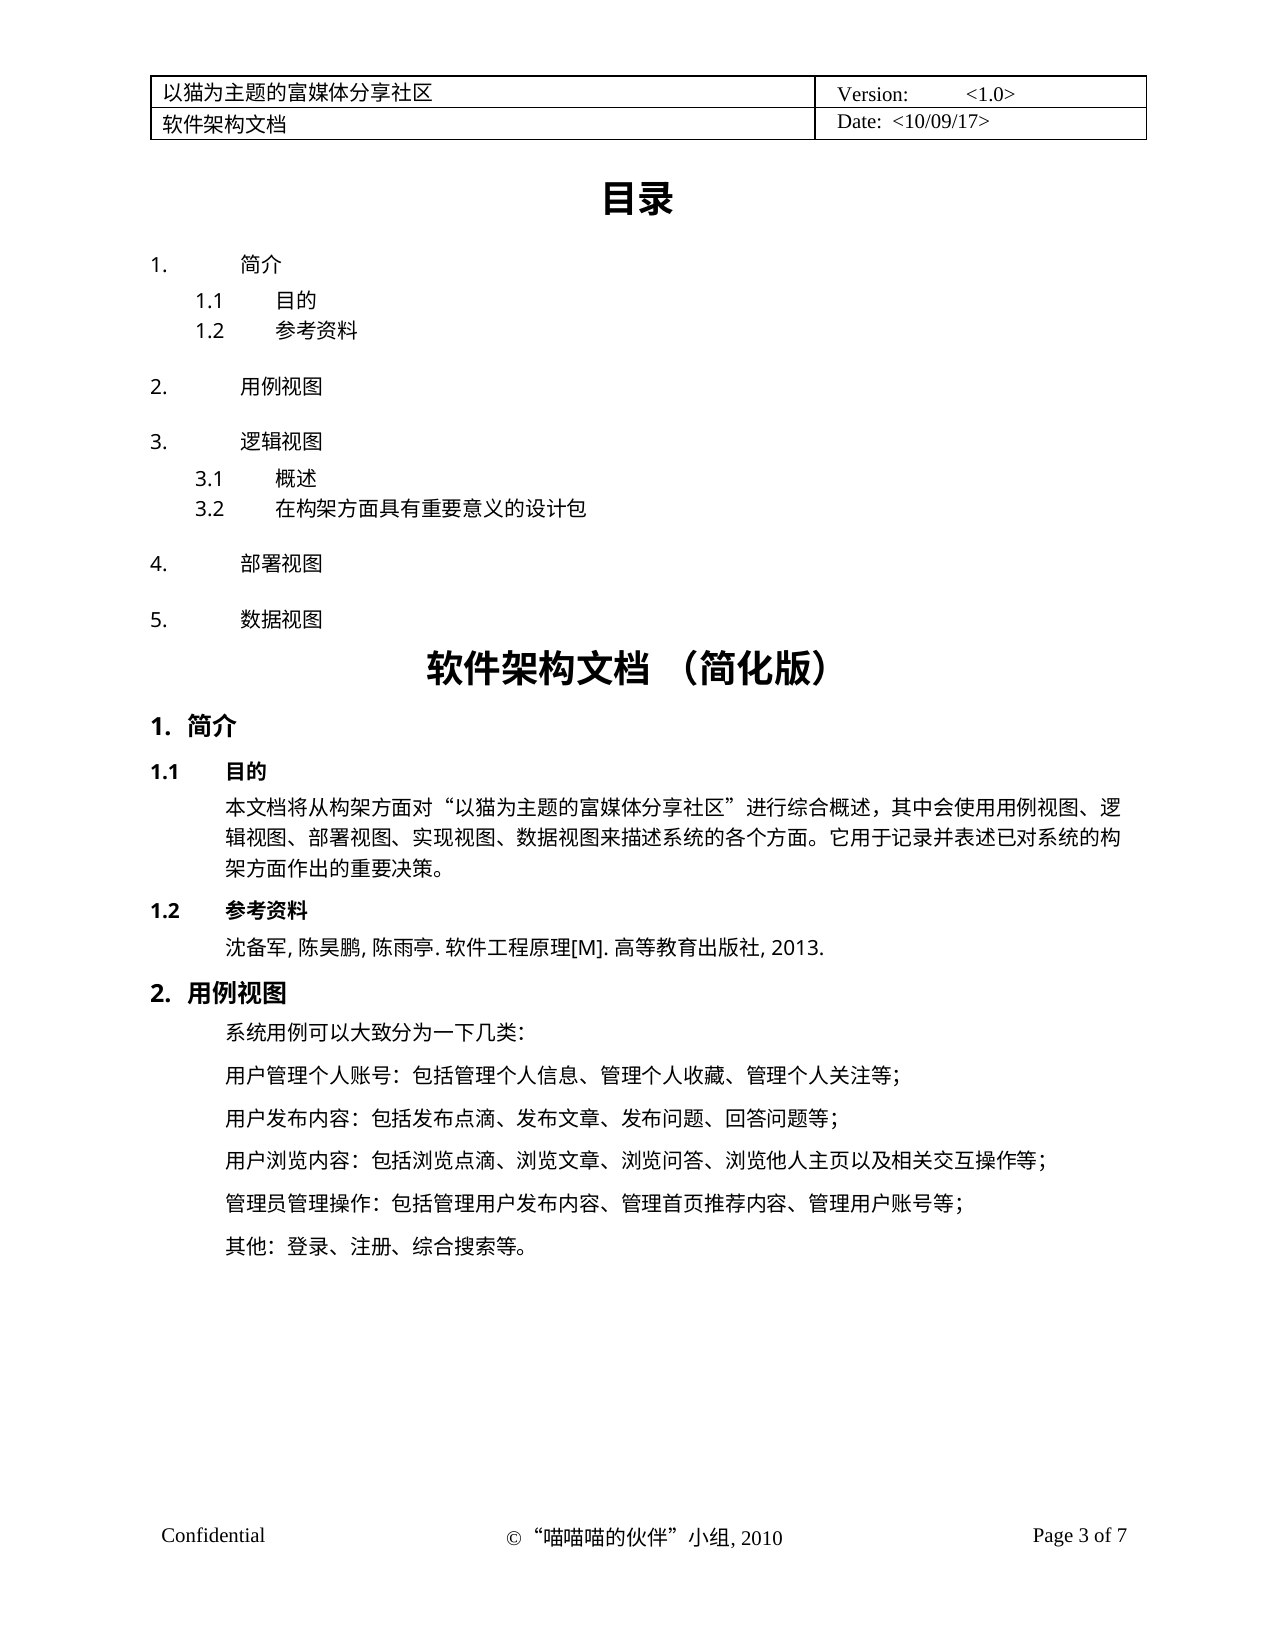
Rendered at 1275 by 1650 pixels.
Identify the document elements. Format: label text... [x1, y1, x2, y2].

text 其他：登录、注册、综合搜索等。 [225, 1230, 1125, 1260]
title 目录 [150, 168, 1125, 223]
text 用户浏览内容：包括浏览点滴、浏览文章、浏览问答、浏览他人主页以及相关交互操作等； [225, 1144, 1125, 1175]
text 系统用例可以大致分为一下几类： [225, 1016, 1125, 1047]
text 5. 数据视图 6 [150, 603, 1050, 633]
text 3.1 概述 5 [195, 462, 1050, 492]
text 3.2 在构架方面具有重要意义的设计包 5 [195, 492, 1050, 522]
subtitle 目的 [150, 755, 1125, 785]
title 软件架构文档 （简化版） [150, 639, 1125, 694]
text 用户发布内容：包括发布点滴、发布文章、发布问题、回答问题等； [225, 1102, 1125, 1132]
text 4. 部署视图 6 [150, 547, 1050, 578]
text 沈备军, 陈昊鹏, 陈雨亭. 软件工程原理[M]. 高等教育出版社, 2013. [225, 931, 1125, 961]
text 1.1 目的 4 [195, 284, 1050, 315]
subtitle 用例视图 [150, 974, 1125, 1010]
text 1. 简介 4 [150, 248, 1050, 278]
text 3. 逻辑视图 5 [150, 425, 1050, 456]
text 管理员管理操作：包括管理用户发布内容、管理首页推荐内容、管理用户账号等； [225, 1187, 1125, 1217]
subtitle 参考资料 [150, 894, 1125, 925]
text 2. 用例视图 4 [150, 370, 1050, 400]
text 本文档将从构架方面对“以猫为主题的富媒体分享社区”进行综合概述，其中会使用用例视图、逻辑视图、部署视图、实现视图、数据视图来描述系统的各个方面。它用于记录并表述已对系统的构架方面作出的重要决策。 [225, 791, 1125, 882]
subtitle 简介 [150, 706, 1125, 742]
text 用户管理个人账号：包括管理个人信息、管理个人收藏、管理个人关注等； [225, 1059, 1125, 1089]
text 1.2 参考资料 4 [195, 315, 1050, 345]
